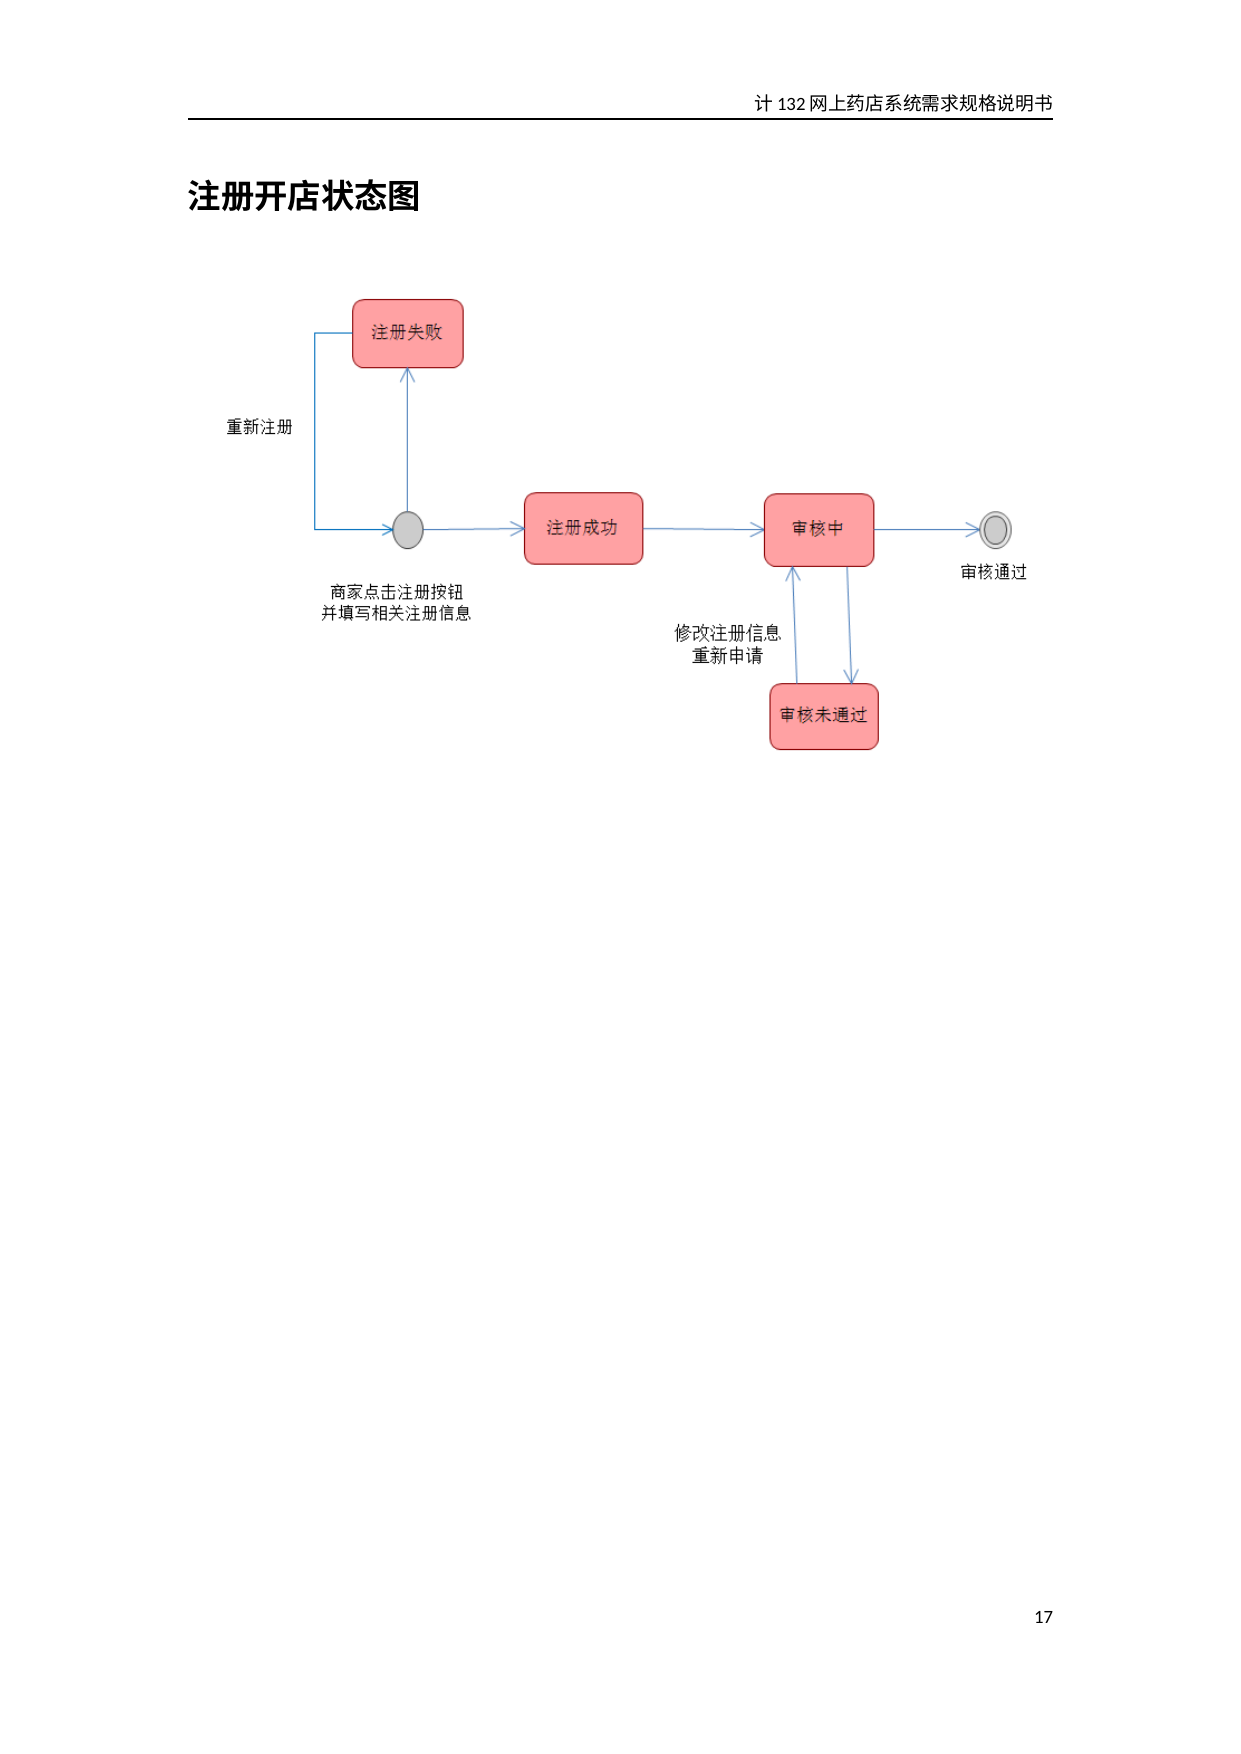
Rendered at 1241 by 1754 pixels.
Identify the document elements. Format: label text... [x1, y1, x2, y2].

picture [187, 289, 1053, 768]
subtitle 注册开店状态图 [187, 162, 1053, 227]
